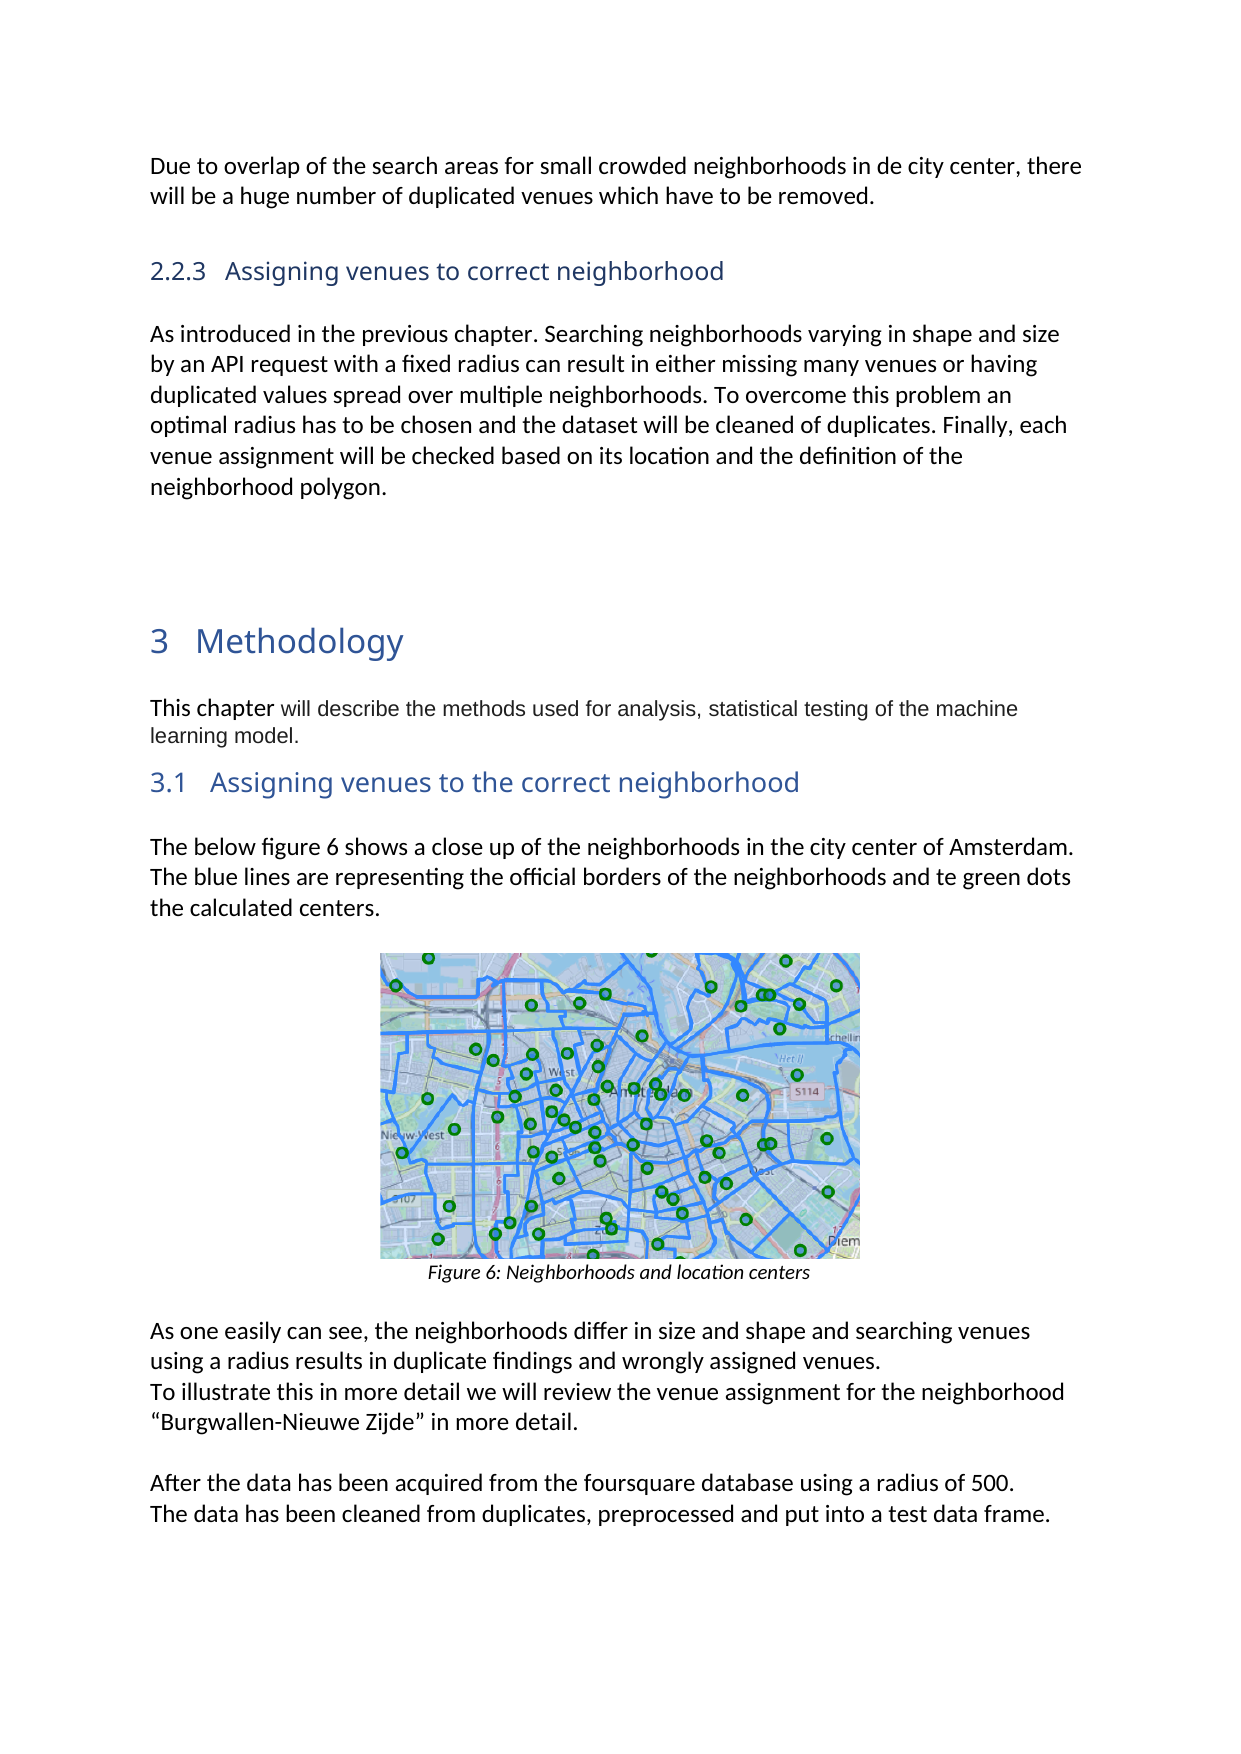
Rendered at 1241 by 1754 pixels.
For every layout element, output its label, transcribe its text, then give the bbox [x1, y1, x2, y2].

text As introduced in the previous chapter. Searching neighborhoods varying in shape and size by an API request with a fixed radius can result in either missing many venues or having duplicated values spread over multiple neighborhoods. To overcome this problem an optimal radius has to be chosen and the dataset will be cleaned of duplicates. Finally, each venue assignment will be checked based on its location and the definition of the neighborhood polygon. [150, 318, 1090, 501]
text The data has been cleaned from duplicates, preprocessed and put into a test data frame. [150, 1498, 1090, 1529]
text Figure 6: Neighborhoods and location centers [150, 1259, 1090, 1284]
text The below figure 6 shows a close up of the neighborhoods in the city center of Amsterdam. [150, 831, 1090, 862]
subtitle Assigning venues to correct neighborhood [150, 253, 1090, 287]
text After the data has been acquired from the foursquare database using a radius of 500. [150, 1468, 1090, 1498]
picture [380, 953, 860, 1259]
subtitle Methodology [150, 618, 1090, 663]
text As one easily can see, the neighborhoods differ in size and shape and searching venues using a radius results in duplicate findings and wrongly assigned venues. [150, 1315, 1090, 1376]
text The blue lines are representing the official borders of the neighborhoods and te green dots the calculated centers. [150, 862, 1090, 923]
text Due to overlap of the search areas for small crowded neighborhoods in de city center, there will be a huge number of duplicated venues which have to be removed. [150, 150, 1090, 211]
subtitle Assigning venues to the correct neighborhood [150, 764, 1090, 801]
text This chapter will describe the methods used for analysis, statistical testing of the machine learning model. [150, 692, 1090, 748]
text To illustrate this in more detail we will review the venue assignment for the neighborhood “Burgwallen-Nieuwe Zijde” in more detail. [150, 1376, 1090, 1437]
